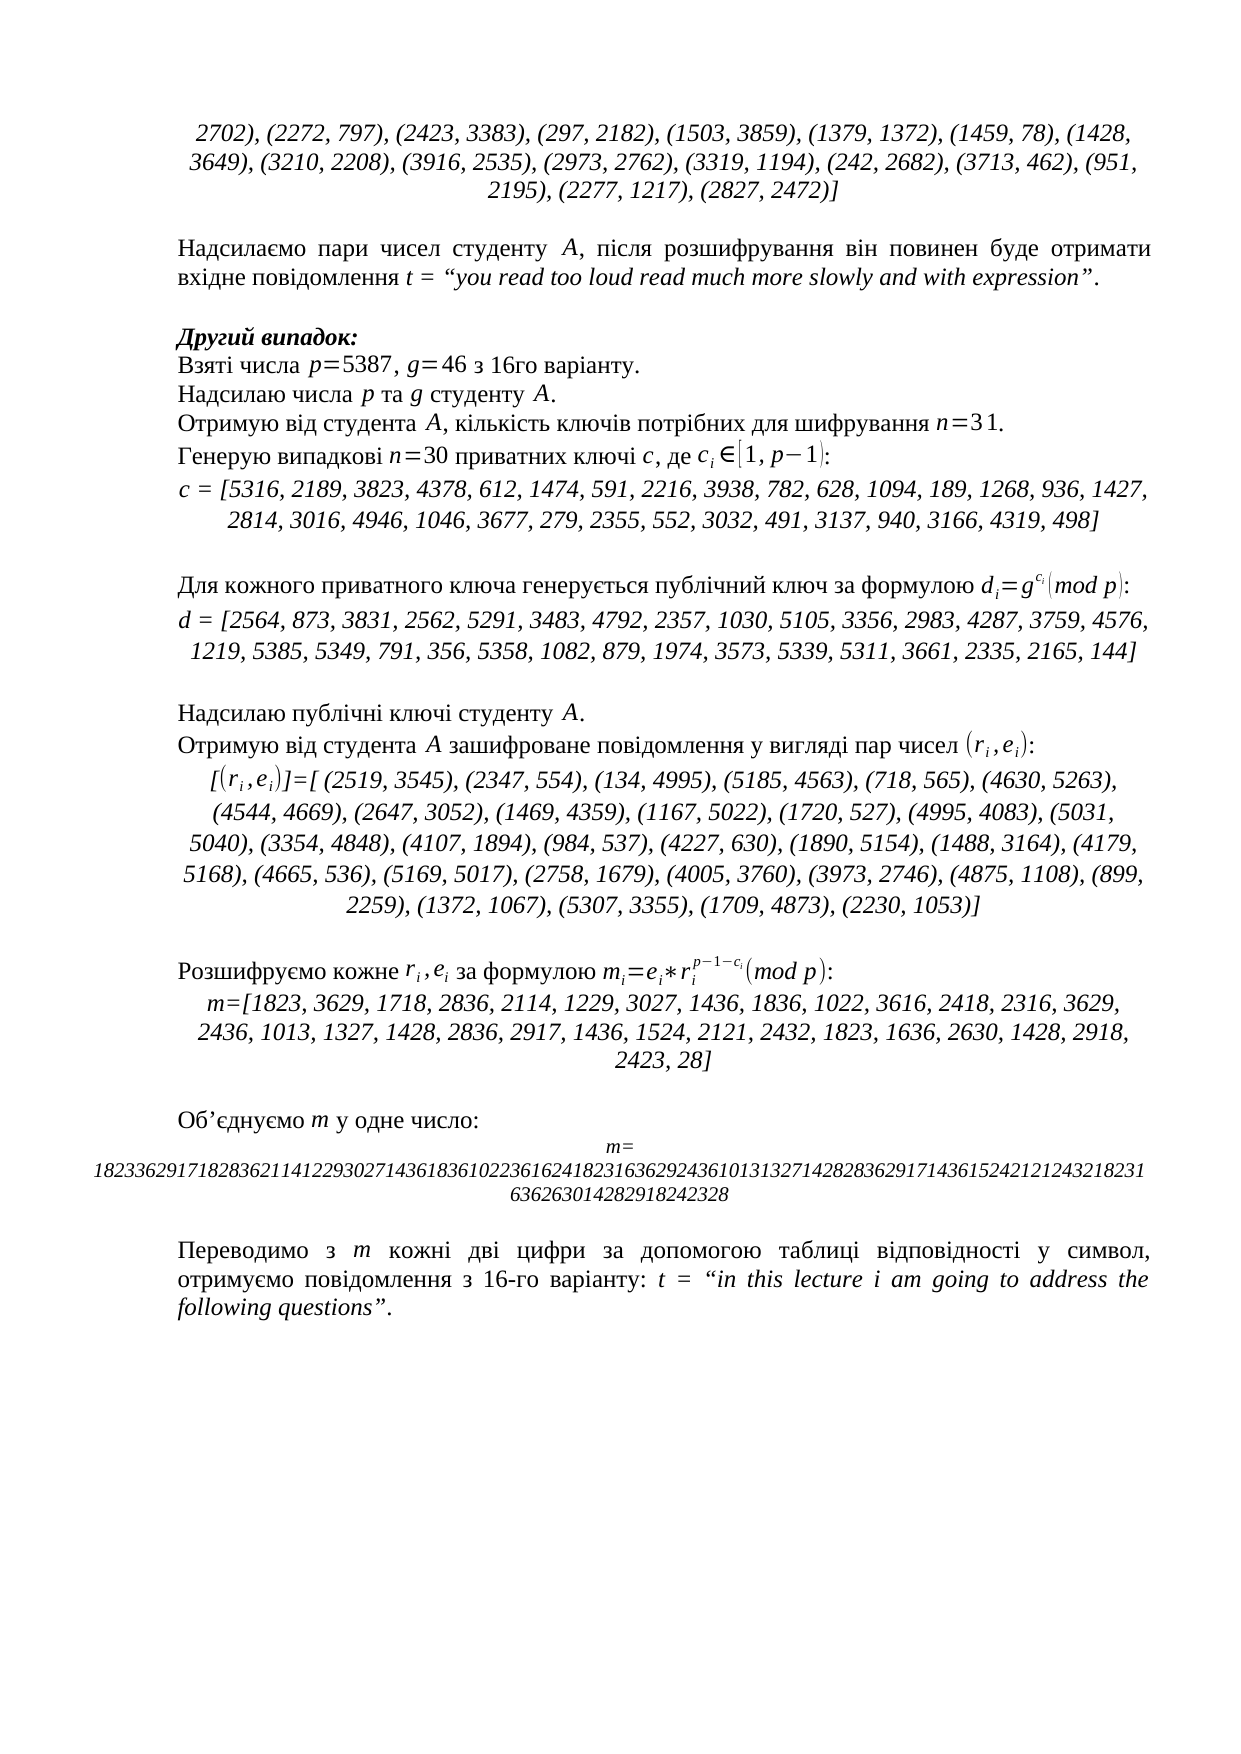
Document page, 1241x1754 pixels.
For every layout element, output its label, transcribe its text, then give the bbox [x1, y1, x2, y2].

text Розшифруємо кожне за формулою : [177, 953, 1152, 988]
text Отримую від студента , кількість ключів потрібних для шифрування . [177, 408, 1152, 437]
text m= 18233629171828362114122930271436183610223616241823163629243610131327142828362917143615242121243218231636263014282918242328 [88, 1134, 1152, 1206]
text Взяті числа , з 16го варіанту. [177, 350, 1152, 379]
text Надсилаю числа та студенту . [177, 379, 1152, 408]
text Надсилаю публічні ключі студенту . [177, 698, 1152, 727]
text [177, 118, 1152, 204]
text Другий випадок: [177, 322, 1152, 350]
text Надсилаємо пари чисел студенту , після розшифрування він повинен буде отримати вхідне повідомлення t = “you read too loud read much more slowly and with expression”. [177, 233, 1152, 291]
text d = [2564, 873, 3831, 2562, 5291, 3483, 4792, 2357, 1030, 5105, 3356, 2983, 4287, 3759, 4576, 1219, 5385, 5349, 791, 356, 5358, 1082, 879, 1974, 3573, 5339, 5311, 3661, 2335, 2165, 144] [177, 605, 1152, 664]
text Генерую випадкові приватних ключі , де : [177, 439, 1152, 472]
text Отримую від студента зашифроване повідомлення у вигляді пар чисел : [177, 729, 1152, 761]
text []=[ (2519, 3545), (2347, 554), (134, 4995), (5185, 4563), (718, 565), (4630, 5263), (4544, 4669), (2647, 3052), (1469, 4359), (1167, 5022), (1720, 527), (4995, 4083), (5031, 5040), (3354, 4848), (4107, 1894), (984, 537), (4227, 630), (1890, 5154), (1488, 3164), (4179, 5168), (4665, 536), (5169, 5017), (2758, 1679), (4005, 3760), (3973, 2746), (4875, 1108), (899, 2259), (1372, 1067), (5307, 3355), (1709, 4873), (2230, 1053)] [177, 763, 1152, 919]
text m=[1823, 3629, 1718, 2836, 2114, 1229, 3027, 1436, 1836, 1022, 3616, 2418, 2316, 3629, 2436, 1013, 1327, 1428, 2836, 2917, 1436, 1524, 2121, 2432, 1823, 1636, 2630, 1428, 2918, 2423, 28] [177, 988, 1152, 1074]
text Об’єднуємо у одне число: [177, 1105, 1152, 1134]
text c = [5316, 2189, 3823, 4378, 612, 1474, 591, 2216, 3938, 782, 628, 1094, 189, 1268, 936, 1427, 2814, 3016, 4946, 1046, 3677, 279, 2355, 552, 3032, 491, 3137, 940, 3166, 4319, 498] [177, 474, 1152, 534]
text Для кожного приватного ключа генерується публічний ключ за формулою : [177, 567, 1152, 602]
text Переводимо з кожні дві цифри за допомогою таблиці відповідності у символ, отримуємо повідомлення з 16-го варіанту: t = “in this lecture i am going to address the following questions”. [177, 1235, 1152, 1321]
